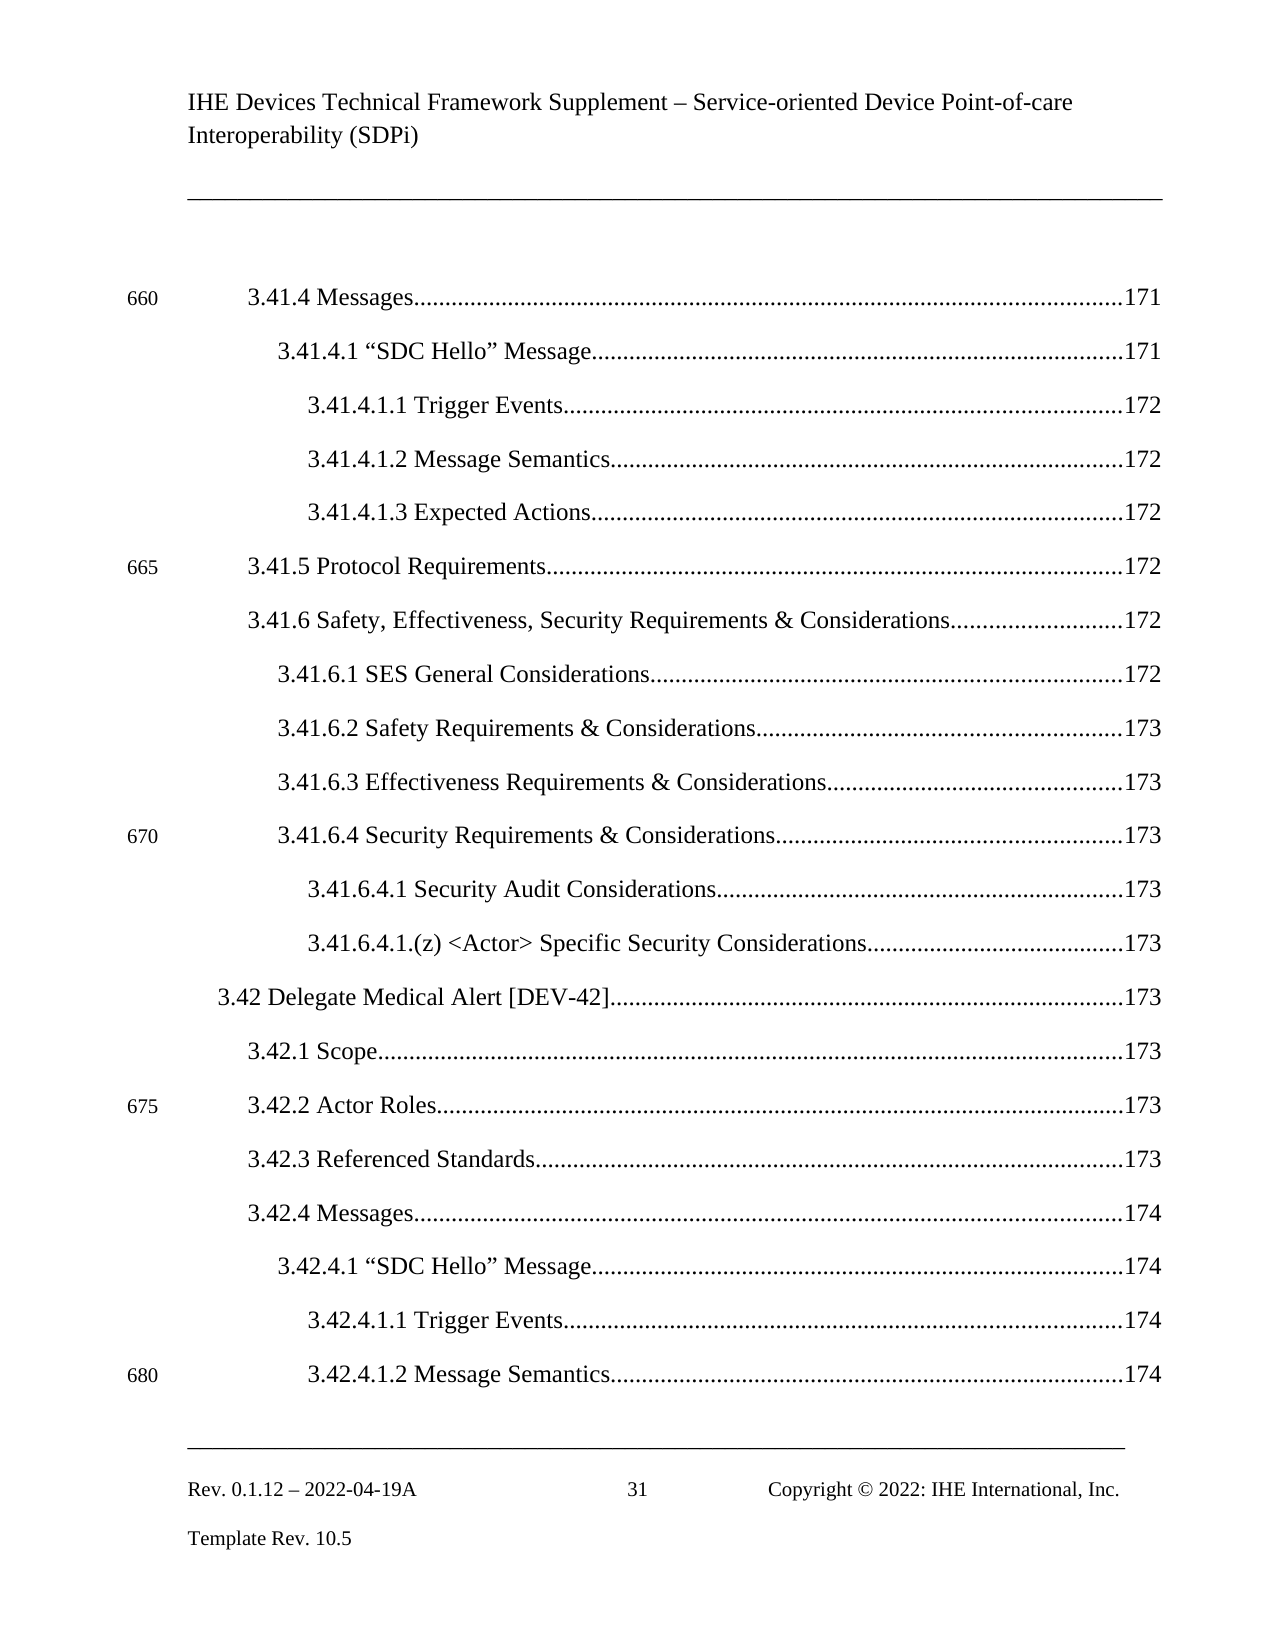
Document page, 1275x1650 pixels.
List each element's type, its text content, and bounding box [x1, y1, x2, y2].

text 3.42.4.1.1 Trigger Events 174 [307, 1305, 1162, 1334]
text 3.42.3 Referenced Standards 173 [247, 1144, 1162, 1172]
text 3.41.6 Safety, Effectiveness, Security Requirements & Considerations 172 [247, 605, 1162, 634]
text 3.42 Delegate Medical Alert [DEV-42] 173 [217, 982, 1162, 1011]
text 3.42.2 Actor Roles 173 [247, 1090, 1162, 1119]
text 3.41.6.4 Security Requirements & Considerations 173 [277, 821, 1162, 849]
text 3.41.4.1.2 Message Semantics 172 [307, 444, 1162, 472]
text 3.42.4.1 “SDC Hello” Message 174 [277, 1251, 1162, 1280]
text 3.41.6.4.1 Security Audit Considerations 173 [307, 874, 1162, 903]
text 3.41.4.1.3 Expected Actions 172 [307, 497, 1162, 526]
text 3.41.5 Protocol Requirements 172 [247, 551, 1162, 580]
text 3.41.4 Messages 171 [247, 282, 1162, 311]
text 3.41.6.3 Effectiveness Requirements & Considerations 173 [277, 767, 1162, 796]
text 3.41.6.2 Safety Requirements & Considerations 173 [277, 713, 1162, 742]
text 3.42.1 Scope 173 [247, 1036, 1162, 1065]
text 3.41.4.1 “SDC Hello” Message 171 [277, 336, 1162, 365]
text 3.41.6.4.1.(z) <Actor> Specific Security Considerations 173 [307, 928, 1162, 957]
text 3.42.4 Messages 174 [247, 1198, 1162, 1226]
text 3.41.6.1 SES General Considerations 172 [277, 659, 1162, 688]
text 3.41.4.1.1 Trigger Events 172 [307, 390, 1162, 418]
text 3.42.4.1.2 Message Semantics 174 [307, 1359, 1162, 1388]
